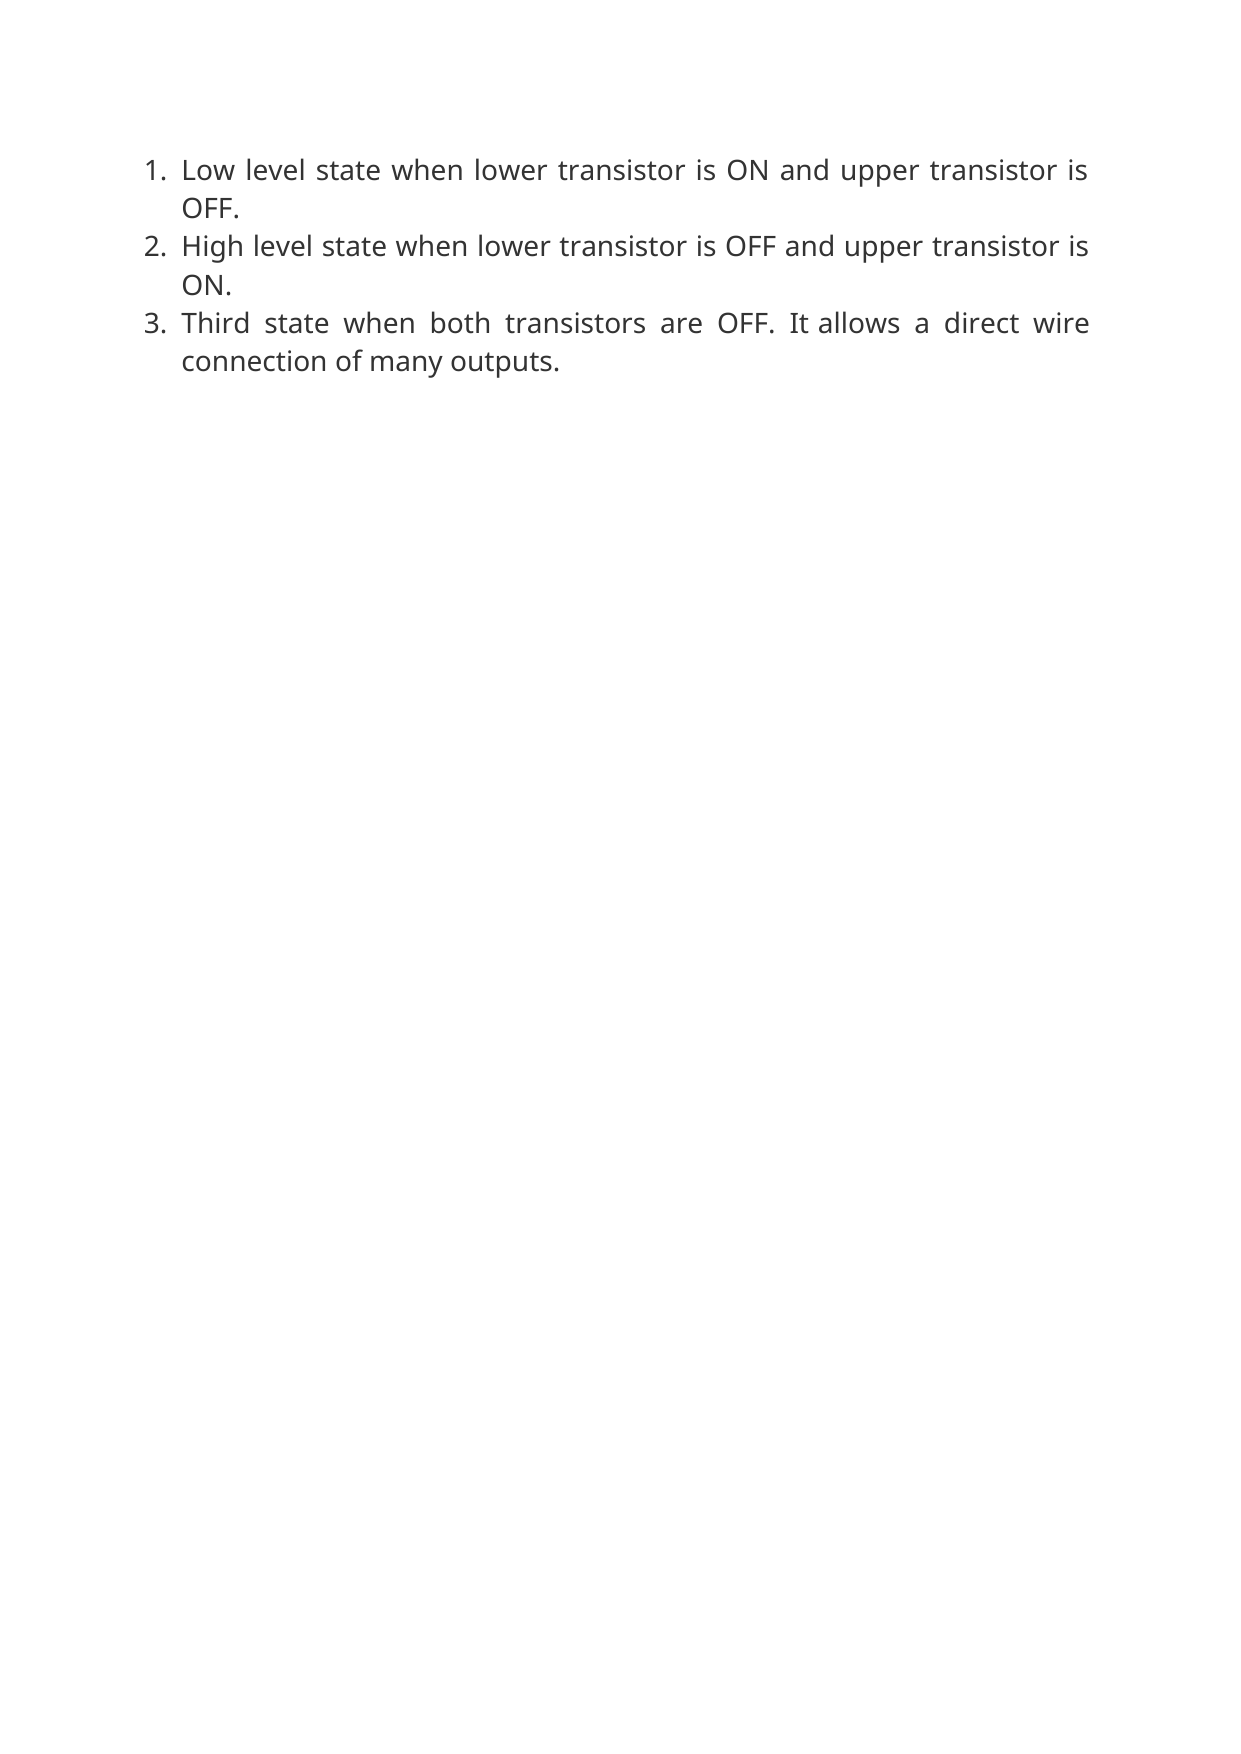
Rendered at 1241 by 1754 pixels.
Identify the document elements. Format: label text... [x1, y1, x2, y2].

list High level state when lower transistor is OFF and upper transistor is ON. [144, 227, 1090, 303]
list Third state when both transistors are OFF. It allows a direct wire connection of many outputs. [144, 303, 1090, 380]
list Low level state when lower transistor is ON and upper transistor is OFF. [144, 150, 1090, 227]
